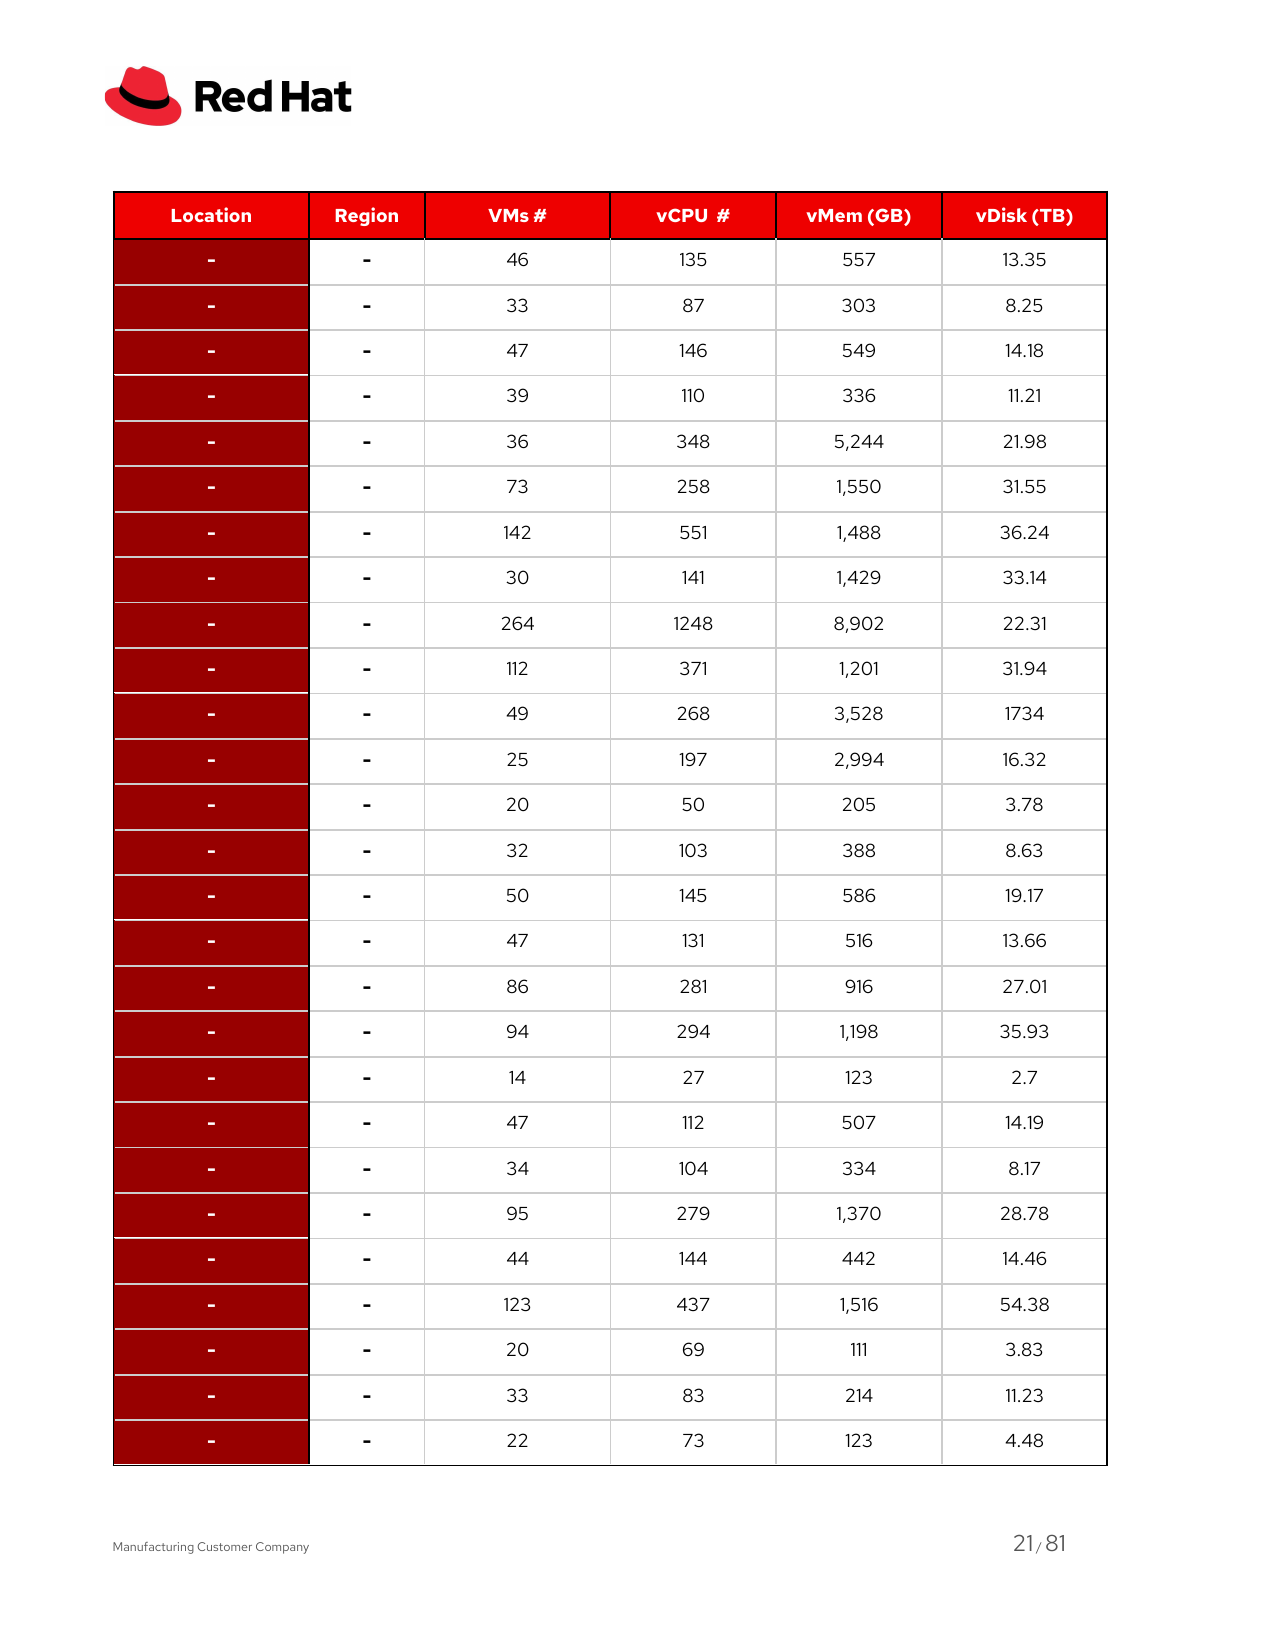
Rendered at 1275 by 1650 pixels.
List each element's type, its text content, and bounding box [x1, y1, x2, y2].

table_cell 281 [611, 967, 775, 1010]
table_cell 39 [425, 376, 610, 420]
table_cell 86 [425, 967, 610, 1010]
table_cell 35.93 [943, 1012, 1106, 1056]
table_cell 4.48 [943, 1421, 1106, 1464]
table_cell - [310, 1421, 424, 1464]
table_cell 3,528 [777, 694, 941, 738]
table_cell 145 [611, 876, 775, 919]
table_header vCPU # [611, 193, 775, 238]
table_cell 33.14 [943, 558, 1106, 602]
table_cell - [114, 330, 308, 374]
table_cell 28.78 [943, 1194, 1106, 1237]
table_cell 11.21 [943, 376, 1106, 420]
table_cell 27.01 [943, 967, 1106, 1010]
table_cell 131 [611, 921, 775, 965]
table_cell 44 [425, 1239, 610, 1283]
table_header Region [310, 193, 424, 238]
table_cell 142 [425, 513, 610, 556]
table_cell - [310, 831, 424, 874]
table_cell 388 [777, 831, 941, 874]
table_cell 21.98 [943, 422, 1106, 465]
table_cell - [310, 649, 424, 692]
table_header vMem (GB) [777, 193, 941, 238]
table_cell 110 [611, 376, 775, 420]
table_cell - [310, 558, 424, 602]
table_cell 16.32 [943, 740, 1106, 783]
table_cell 1248 [611, 603, 775, 647]
table_cell 1,198 [777, 1012, 941, 1056]
table_header Location [115, 193, 308, 238]
table_cell 22 [425, 1421, 610, 1464]
table_cell - [310, 286, 424, 329]
table_cell 47 [425, 921, 610, 965]
table_cell - [310, 331, 424, 374]
table_cell 73 [425, 467, 610, 511]
table_cell 36.24 [943, 513, 1106, 556]
table_cell 14 [425, 1058, 610, 1101]
table_cell 1,488 [777, 513, 941, 556]
table_cell - [310, 1012, 424, 1056]
table_cell - [310, 1330, 424, 1374]
table_cell 112 [611, 1103, 775, 1147]
table_cell 303 [777, 286, 941, 329]
table_cell 14.19 [943, 1103, 1106, 1147]
table_cell 34 [425, 1148, 610, 1192]
table_cell - [114, 1057, 308, 1101]
table_cell - [114, 1420, 308, 1464]
table_cell 49 [425, 694, 610, 738]
table_cell - [114, 739, 308, 783]
table_cell 33 [425, 1376, 610, 1419]
table_cell - [310, 376, 424, 420]
table_cell 14.18 [943, 331, 1106, 374]
table_cell 47 [425, 1103, 610, 1147]
table_cell 31.55 [943, 467, 1106, 511]
table_cell - [310, 785, 424, 829]
table_cell 916 [777, 967, 941, 1010]
table_cell 94 [425, 1012, 610, 1056]
table_cell 25 [425, 740, 610, 783]
table_cell 348 [611, 422, 775, 465]
table_cell 13.66 [943, 921, 1106, 965]
table_cell 47 [425, 331, 610, 374]
table_cell 54.38 [943, 1285, 1106, 1328]
table_cell 135 [611, 240, 775, 284]
table_cell - [310, 1376, 424, 1419]
table_cell 551 [611, 513, 775, 556]
table_cell - [114, 557, 308, 602]
table_cell 197 [611, 740, 775, 783]
table_cell 20 [425, 785, 610, 829]
table_cell 1,429 [777, 558, 941, 602]
table_cell 205 [777, 785, 941, 829]
table_cell 146 [611, 331, 775, 374]
table_cell 27 [611, 1058, 775, 1101]
table_cell 112 [425, 649, 610, 692]
table_cell 294 [611, 1012, 775, 1056]
table_cell 437 [611, 1285, 775, 1328]
table_cell - [310, 1239, 424, 1283]
table_cell 8.17 [943, 1148, 1106, 1192]
table_cell 11.23 [943, 1376, 1106, 1419]
table_cell - [114, 694, 308, 738]
table_cell - [114, 1239, 308, 1283]
table_cell 111 [777, 1330, 941, 1374]
table_cell 69 [611, 1330, 775, 1374]
table_cell - [310, 876, 424, 919]
table_cell 1,201 [777, 649, 941, 692]
table_cell 586 [777, 876, 941, 919]
table_cell 123 [777, 1058, 941, 1101]
table_cell - [114, 376, 308, 420]
table_cell 549 [777, 331, 941, 374]
table_cell 371 [611, 649, 775, 692]
table_cell 123 [425, 1285, 610, 1328]
table_cell - [114, 1329, 308, 1374]
table_cell 83 [611, 1376, 775, 1419]
table_cell 46 [425, 240, 610, 284]
table_cell - [310, 513, 424, 556]
table_cell 507 [777, 1103, 941, 1147]
table_cell - [114, 921, 308, 965]
table_cell - [310, 1148, 424, 1192]
table_cell - [114, 784, 308, 829]
table_cell - [114, 830, 308, 874]
table_cell 3.83 [943, 1330, 1106, 1374]
table_cell 1,370 [777, 1194, 941, 1237]
table_cell - [114, 603, 308, 647]
table_cell 19.17 [943, 876, 1106, 919]
table_cell - [114, 1148, 308, 1192]
table_cell 104 [611, 1148, 775, 1192]
table_cell 36 [425, 422, 610, 465]
table_cell 31.94 [943, 649, 1106, 692]
table_cell 30 [425, 558, 610, 602]
table_cell 258 [611, 467, 775, 511]
table_cell - [310, 603, 424, 647]
table_cell 144 [611, 1239, 775, 1283]
table_cell 334 [777, 1148, 941, 1192]
table_cell - [310, 921, 424, 965]
table_cell 1,550 [777, 467, 941, 511]
table_cell - [310, 694, 424, 738]
table_cell - [310, 1194, 424, 1237]
table_cell 13.35 [943, 240, 1106, 284]
table_cell - [310, 467, 424, 511]
table_cell 279 [611, 1194, 775, 1237]
table_cell 8,902 [777, 603, 941, 647]
table_cell 268 [611, 694, 775, 738]
table_cell - [114, 1284, 308, 1328]
table_cell - [310, 1103, 424, 1147]
table_cell - [114, 285, 308, 329]
table_cell 2,994 [777, 740, 941, 783]
table_cell - [310, 240, 424, 284]
table_cell 14.46 [943, 1239, 1106, 1283]
table_header VMs # [426, 193, 609, 238]
table_cell 20 [425, 1330, 610, 1374]
table_cell 33 [425, 286, 610, 329]
table_cell 2.7 [943, 1058, 1106, 1101]
table_cell - [310, 422, 424, 465]
table_cell - [114, 1011, 308, 1056]
table_cell - [310, 1058, 424, 1101]
table_cell 516 [777, 921, 941, 965]
table_cell 1,516 [777, 1285, 941, 1328]
table_cell 336 [777, 376, 941, 420]
table_cell 22.31 [943, 603, 1106, 647]
table_cell 442 [777, 1239, 941, 1283]
table_cell - [114, 966, 308, 1010]
table_cell - [114, 466, 308, 511]
table_cell - [114, 875, 308, 919]
table_cell 32 [425, 831, 610, 874]
table_cell 73 [611, 1421, 775, 1464]
table_cell - [114, 1102, 308, 1147]
table_cell 5,244 [777, 422, 941, 465]
table_cell - [310, 1285, 424, 1328]
table_header vDisk (TB) [943, 193, 1106, 238]
table_cell 141 [611, 558, 775, 602]
table_cell 50 [425, 876, 610, 919]
table_cell 8.25 [943, 286, 1106, 329]
table_cell - [114, 648, 308, 692]
table_cell 3.78 [943, 785, 1106, 829]
table_cell 123 [777, 1421, 941, 1464]
picture [104, 66, 352, 126]
table_cell 8.63 [943, 831, 1106, 874]
table_cell - [114, 512, 308, 556]
table_cell - [310, 740, 424, 783]
table_cell - [114, 240, 308, 284]
table_cell 214 [777, 1376, 941, 1419]
table_cell - [114, 1193, 308, 1237]
table_cell - [114, 421, 308, 465]
table_cell - [114, 1375, 308, 1419]
table_cell 95 [425, 1194, 610, 1237]
table_cell 50 [611, 785, 775, 829]
table_cell 87 [611, 286, 775, 329]
table_cell - [310, 967, 424, 1010]
table_cell 264 [425, 603, 610, 647]
table_cell 103 [611, 831, 775, 874]
table_cell 1734 [943, 694, 1106, 738]
table_cell 557 [777, 240, 941, 284]
